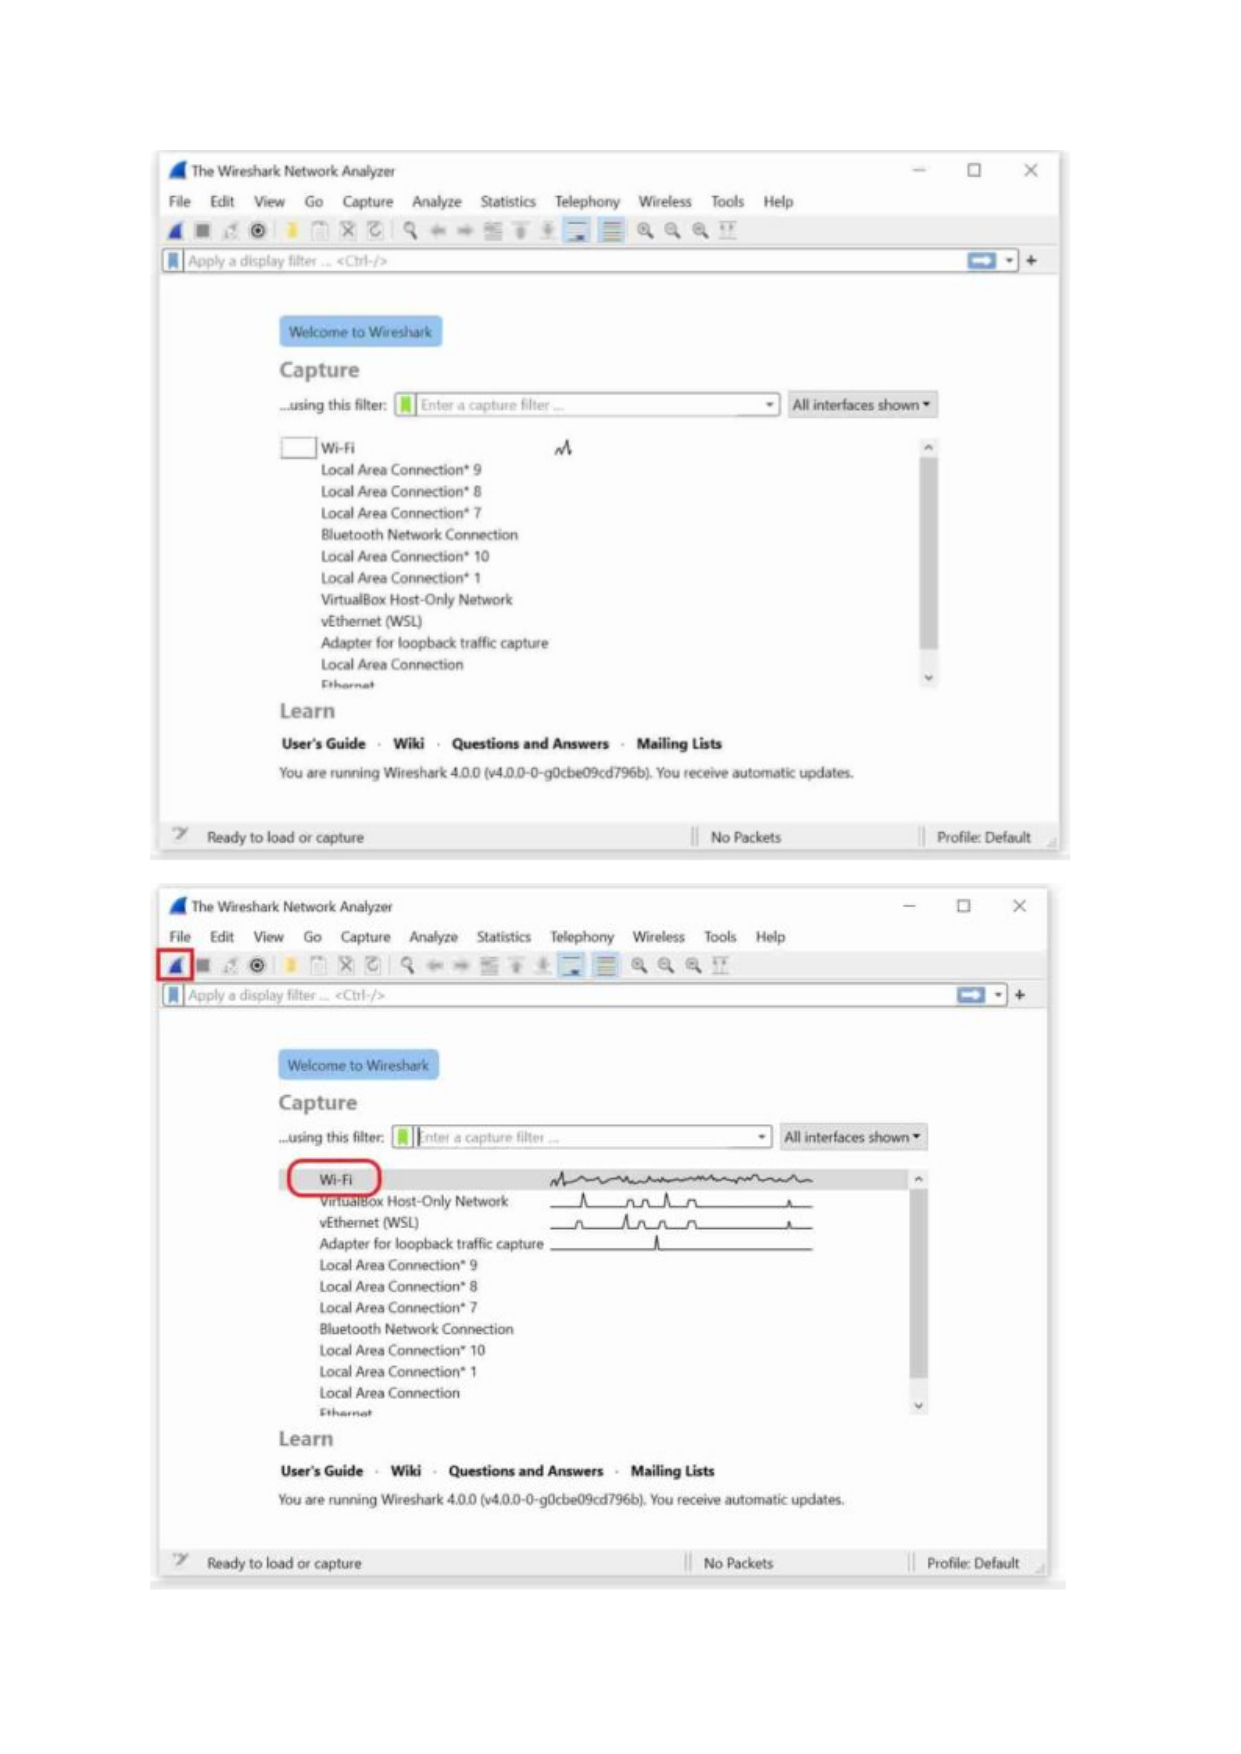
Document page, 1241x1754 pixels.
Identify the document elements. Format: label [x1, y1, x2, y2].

picture [150, 150, 1071, 865]
picture [150, 883, 1066, 1593]
